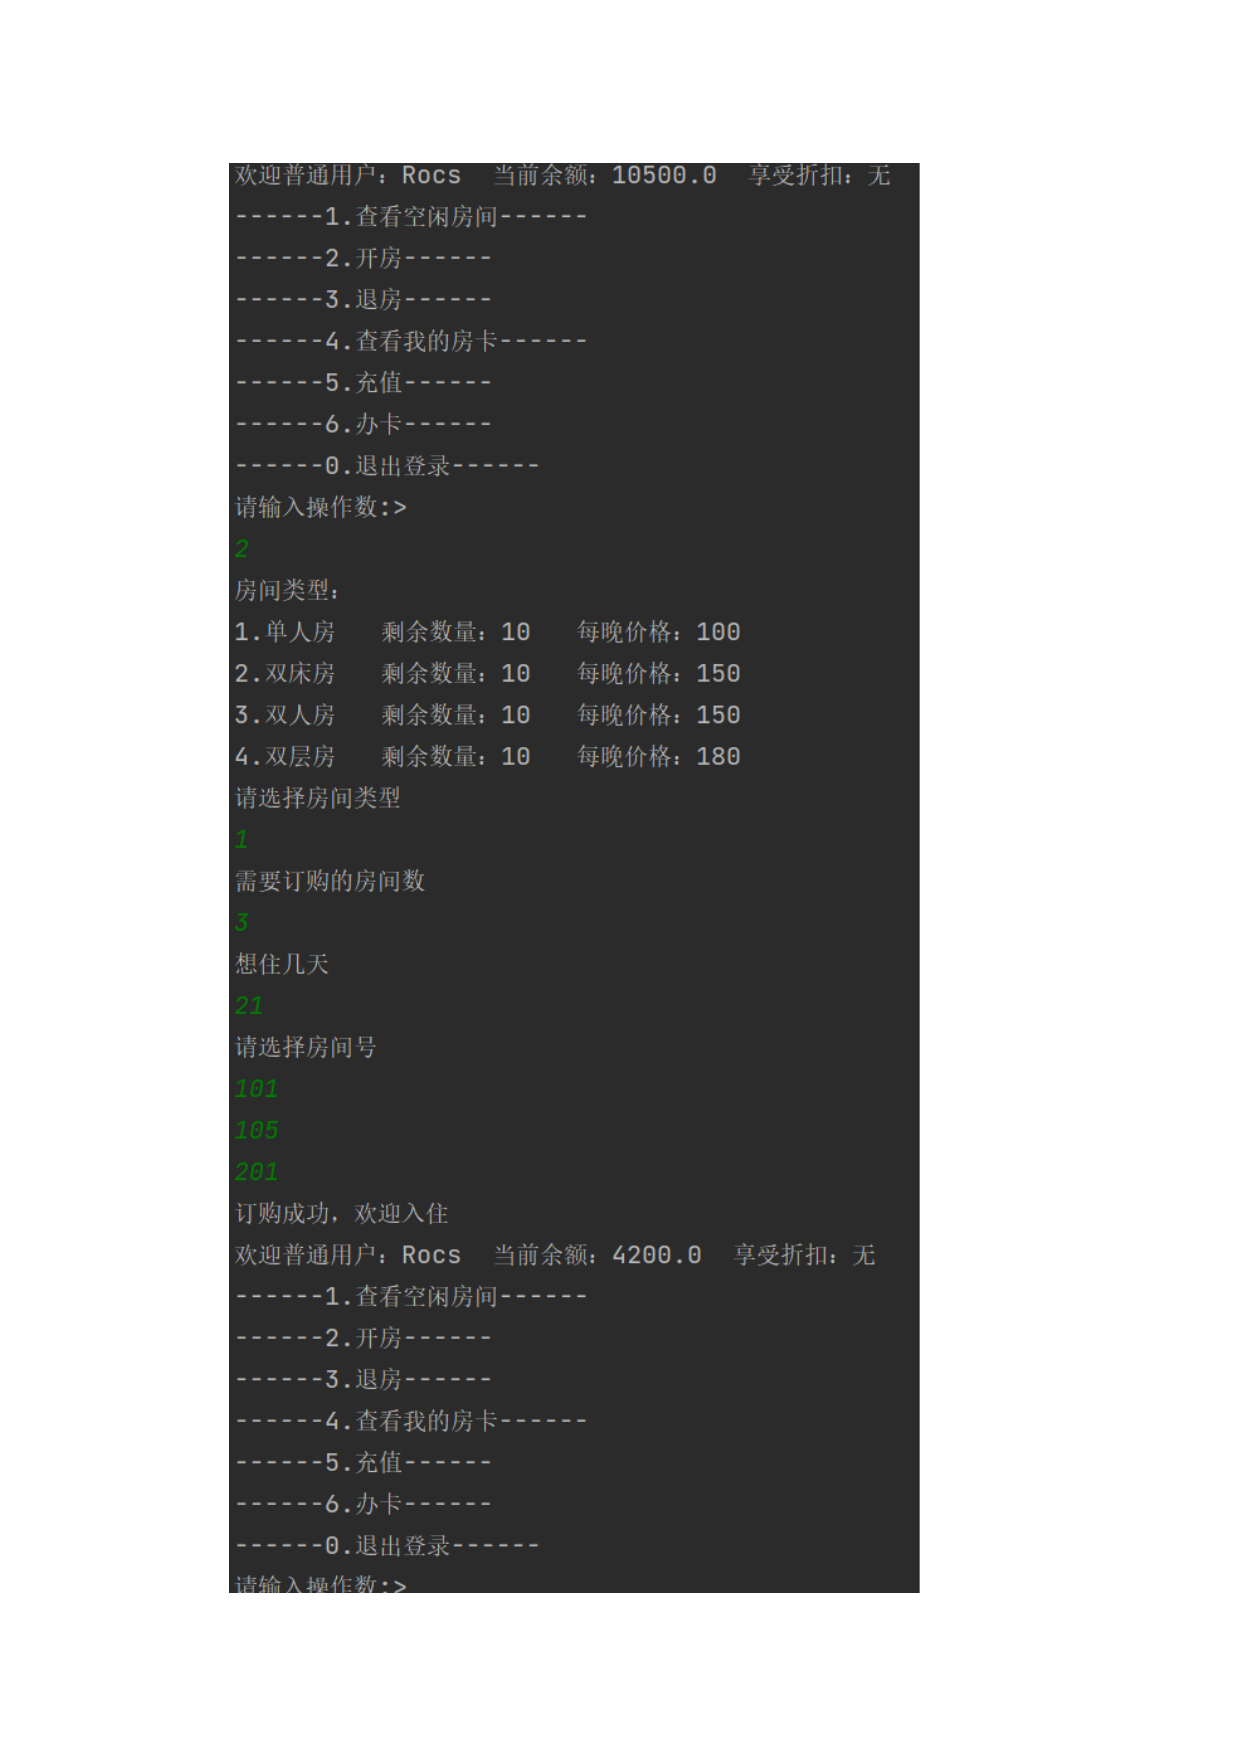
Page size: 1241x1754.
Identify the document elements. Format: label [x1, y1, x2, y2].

picture [229, 163, 920, 1593]
